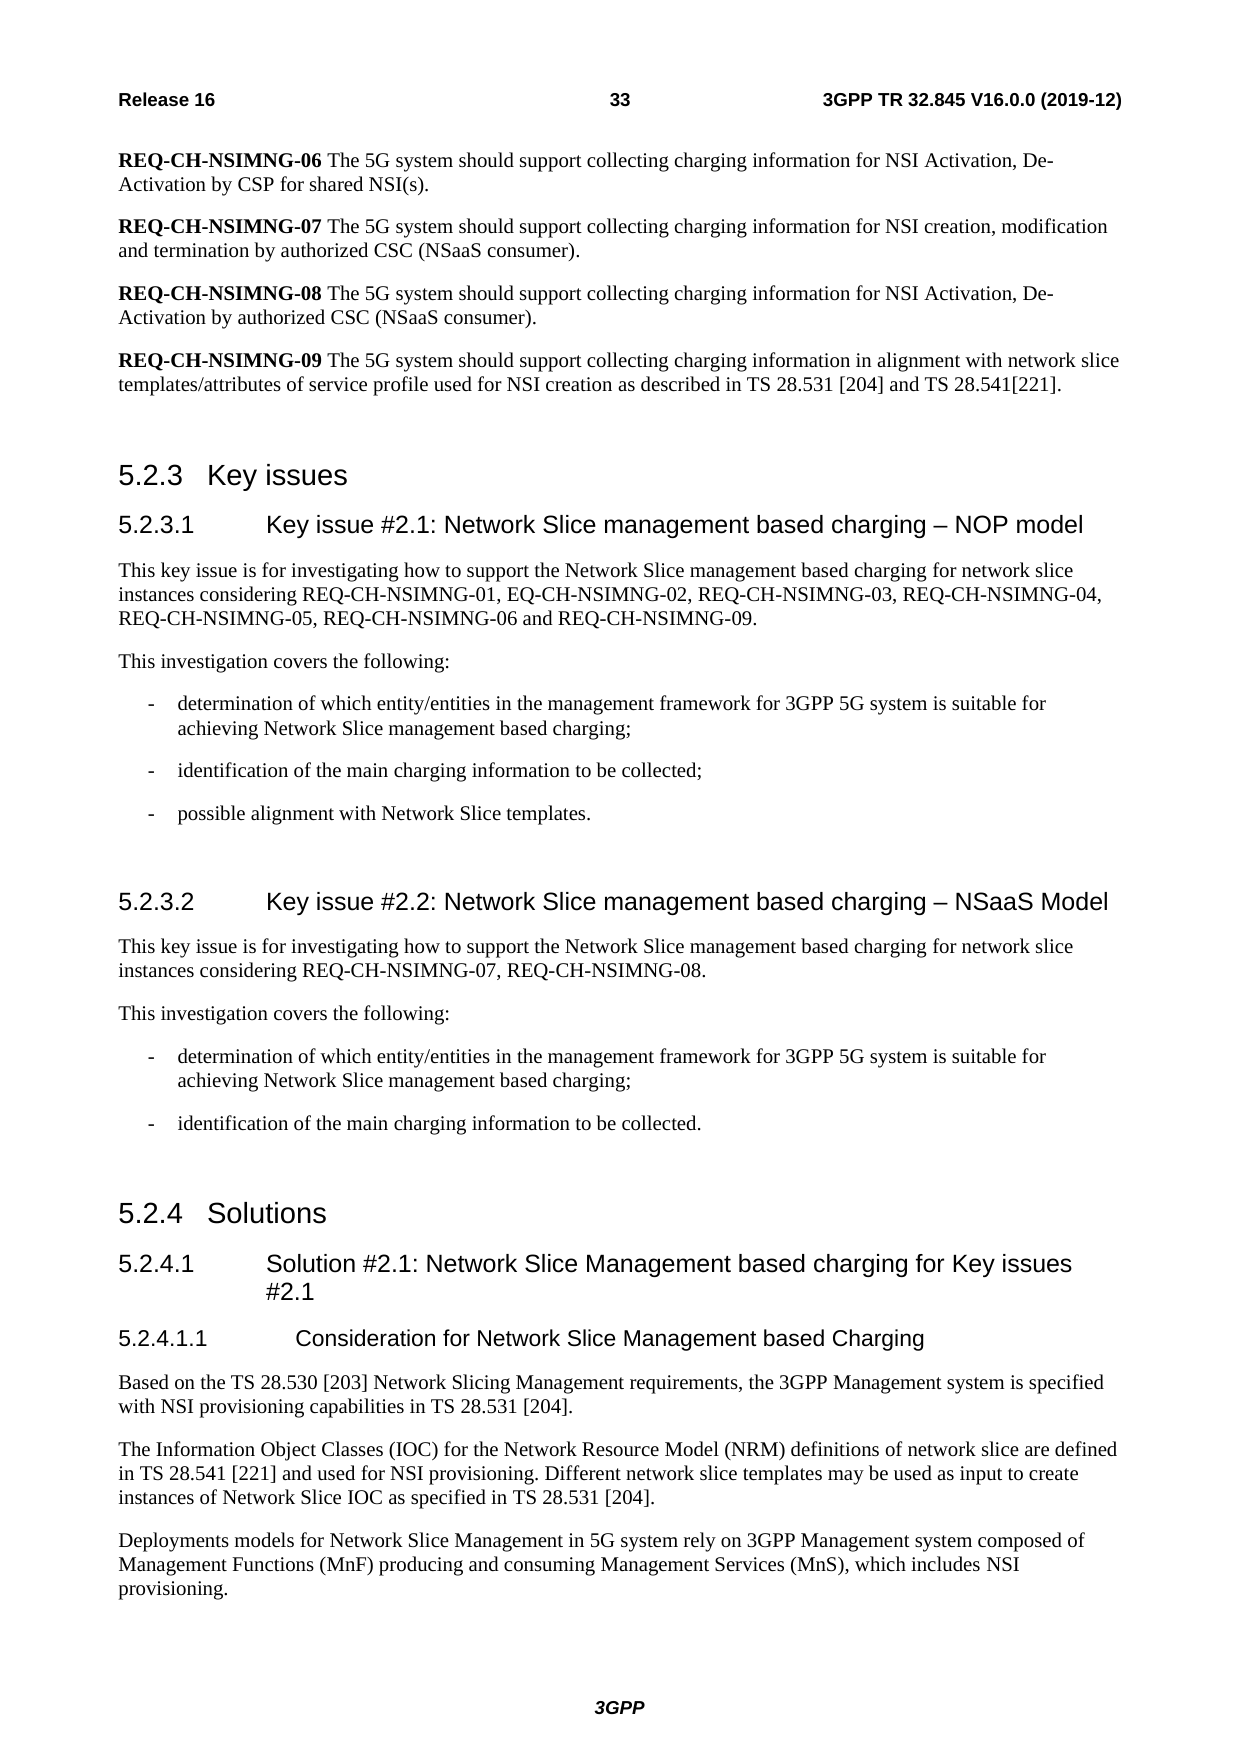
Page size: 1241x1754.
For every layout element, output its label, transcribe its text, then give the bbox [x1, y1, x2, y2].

subtitle 5.2.3 Key issues [118, 458, 1122, 491]
text - identification of the main charging information to be collected. [148, 1111, 1122, 1135]
subtitle 5.2.4.1.1 Consideration for Network Slice Management based Charging [118, 1325, 1122, 1351]
text REQ-CH-NSIMNG-06 The 5G system should support collecting charging information for NSI Activation, De-Activation by CSP for shared NSI(s). [118, 147, 1122, 196]
text - possible alignment with Network Slice templates. [148, 801, 1122, 825]
text REQ-CH-NSIMNG-07 The 5G system should support collecting charging information for NSI creation, modification and termination by authorized CSC (NSaaS consumer). [118, 214, 1122, 262]
text Deployments models for Network Slice Management in 5G system rely on 3GPP Management system composed of Management Functions (MnF) producing and consuming Management Services (MnS), which includes NSI provisioning. [118, 1528, 1122, 1600]
text - determination of which entity/entities in the management framework for 3GPP 5G system is suitable for achieving Network Slice management based charging; [148, 1044, 1122, 1092]
text This key issue is for investigating how to support the Network Slice management based charging for network slice instances considering REQ-CH-NSIMNG-01, EQ-CH-NSIMNG-02, REQ-CH-NSIMNG-03, REQ-CH-NSIMNG-04, REQ-CH-NSIMNG-05, REQ-CH-NSIMNG-06 and REQ-CH-NSIMNG-09. [118, 558, 1122, 630]
subtitle 5.2.4 Solutions [118, 1196, 1122, 1230]
text The Information Object Classes (IOC) for the Network Resource Model (NRM) definitions of network slice are defined in TS 28.541 [221] and used for NSI provisioning. Different network slice templates may be used as input to create instances of Network Slice IOC as specified in TS 28.531 [204]. [118, 1437, 1122, 1509]
text REQ-CH-NSIMNG-09 The 5G system should support collecting charging information in alignment with network slice templates/attributes of service profile used for NSI creation as described in TS 28.531 [204] and TS 28.541[221]. [118, 348, 1122, 396]
text REQ-CH-NSIMNG-08 The 5G system should support collecting charging information for NSI Activation, De-Activation by authorized CSC (NSaaS consumer). [118, 281, 1122, 329]
text This investigation covers the following: [118, 1001, 1122, 1025]
text - determination of which entity/entities in the management framework for 3GPP 5G system is suitable for achieving Network Slice management based charging; [148, 691, 1122, 739]
subtitle 5.2.3.1 Key issue #2.1: Network Slice management based charging – NOP model [118, 510, 1122, 539]
subtitle 5.2.4.1 Solution #2.1: Network Slice Management based charging for Key issues #2.1 [118, 1249, 1122, 1306]
text - identification of the main charging information to be collected; [148, 758, 1122, 782]
text This investigation covers the following: [118, 648, 1122, 673]
text Based on the TS 28.530 [203] Network Slicing Management requirements, the 3GPP Management system is specified with NSI provisioning capabilities in TS 28.531 [204]. [118, 1370, 1122, 1418]
subtitle 5.2.3.2 Key issue #2.2: Network Slice management based charging – NSaaS Model [118, 887, 1122, 915]
text This key issue is for investigating how to support the Network Slice management based charging for network slice instances considering REQ-CH-NSIMNG-07, REQ-CH-NSIMNG-08. [118, 934, 1122, 982]
